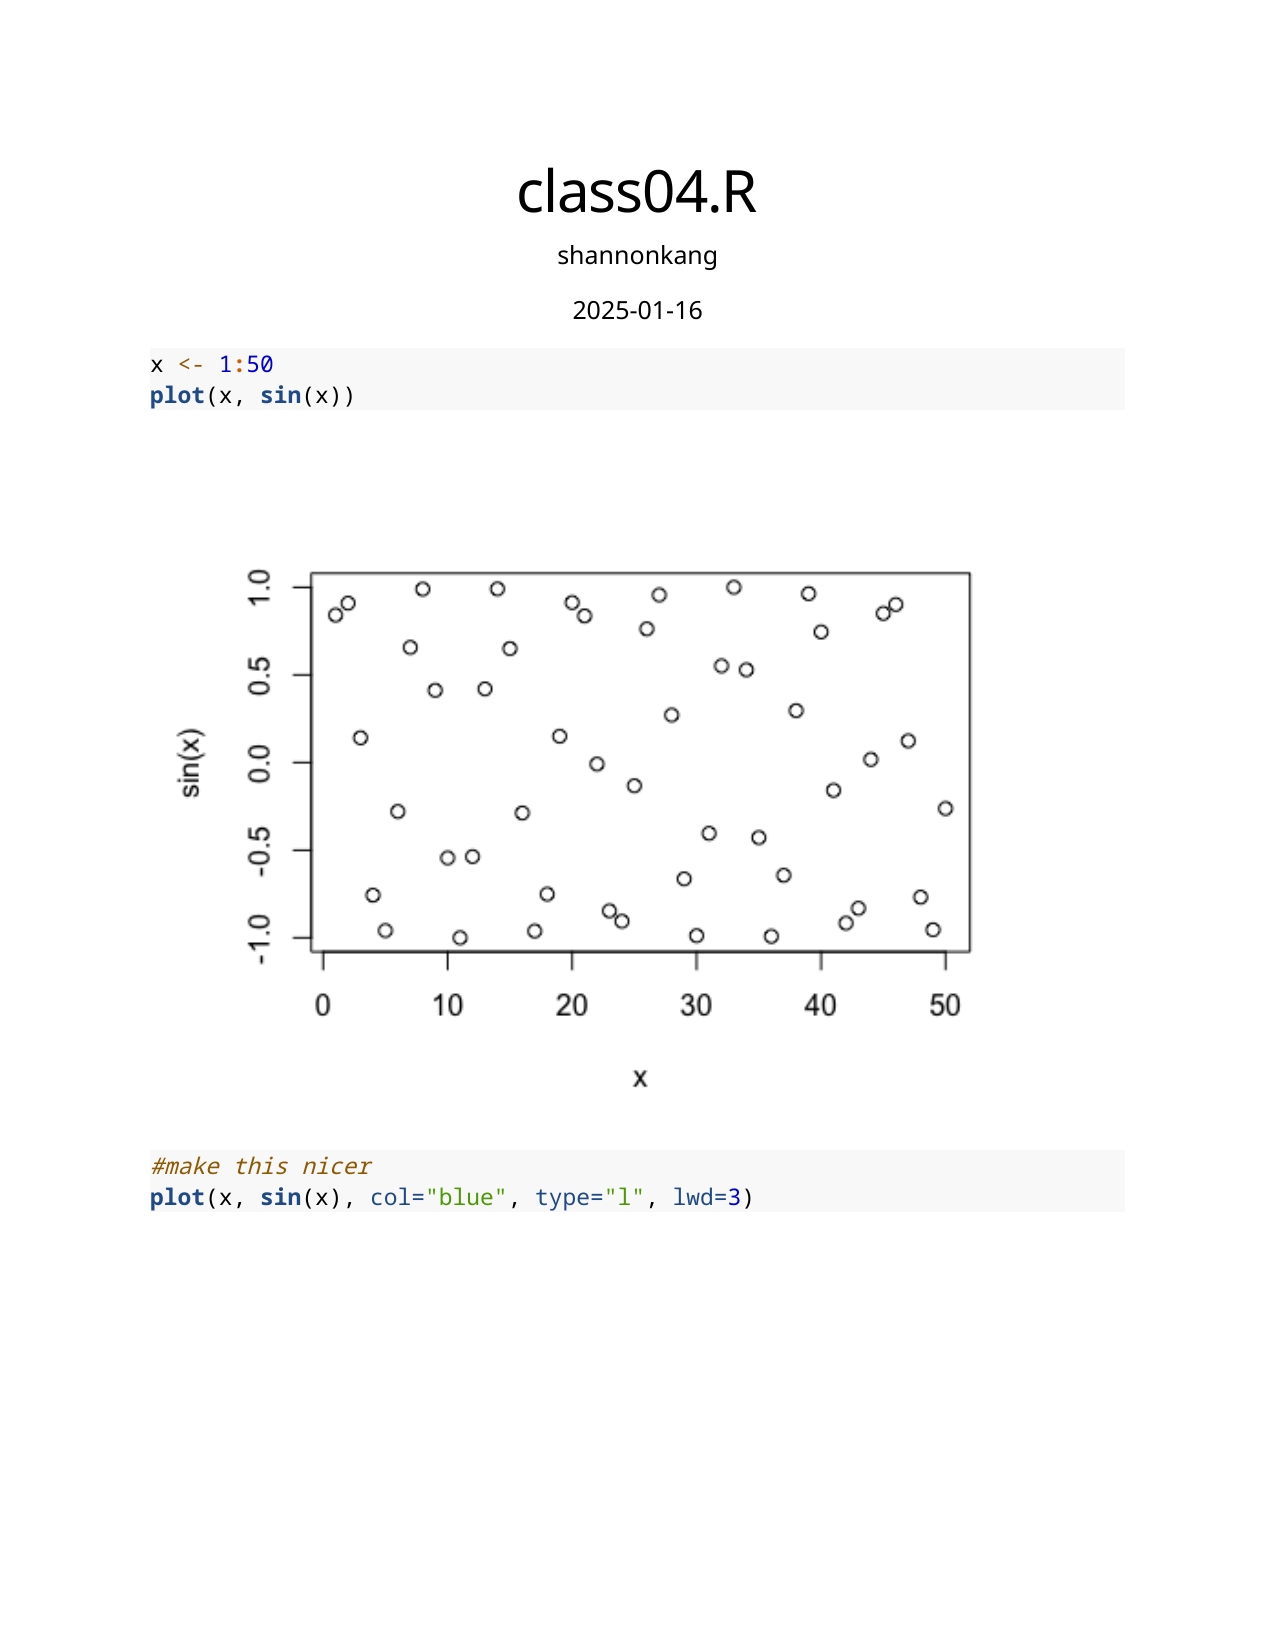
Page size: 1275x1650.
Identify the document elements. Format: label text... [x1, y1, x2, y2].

text 2025-01-16 [150, 293, 1125, 327]
title class04.R [150, 150, 1125, 229]
text x <- 1:50 plot(x, sin(x)) [274, 348, 1125, 410]
picture [168, 431, 1044, 1131]
text #make this nicer plot(x, sin(x), col="blue", type="l", lwd=3) [370, 1150, 1125, 1212]
text shannonkang [150, 238, 1125, 272]
